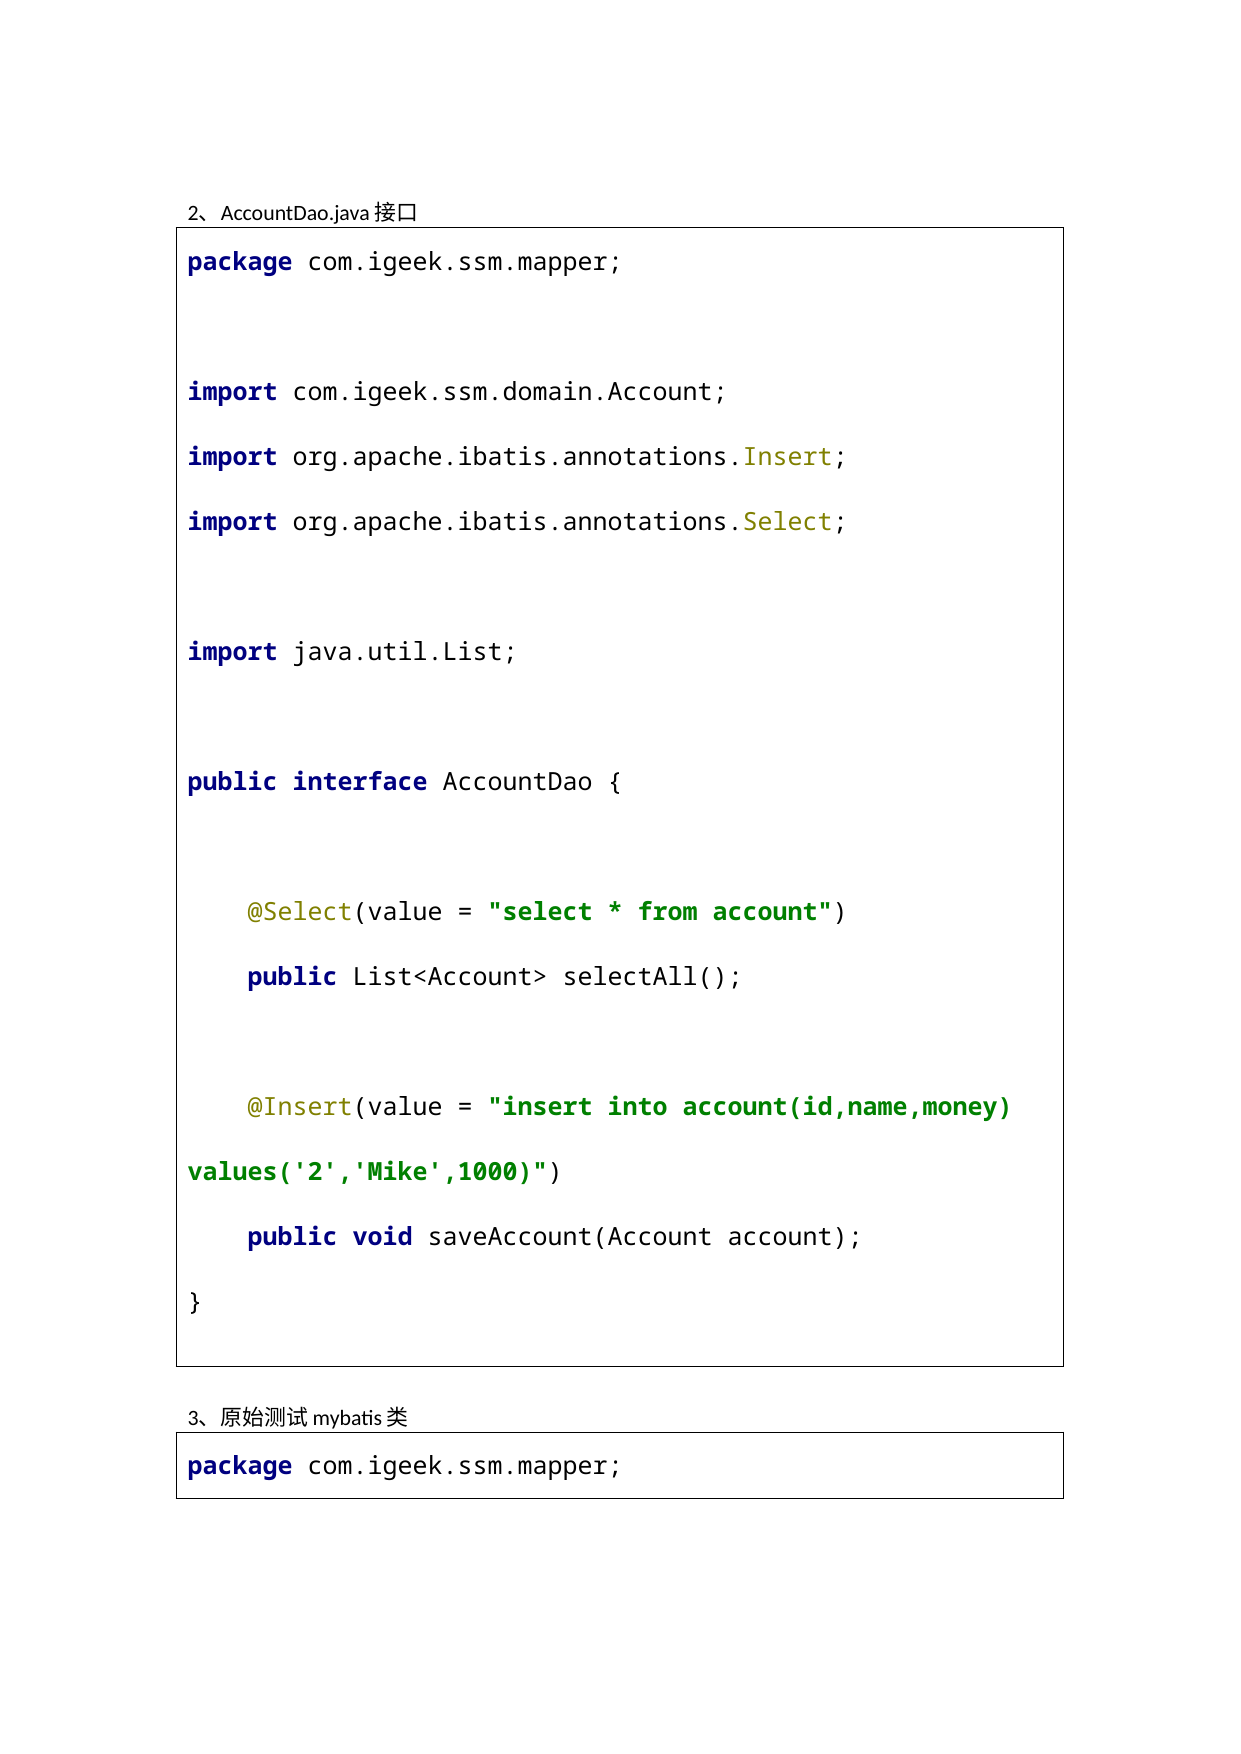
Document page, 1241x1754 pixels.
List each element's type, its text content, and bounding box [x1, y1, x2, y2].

list 原始测试mybatis类 [187, 1399, 1053, 1432]
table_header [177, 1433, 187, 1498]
list AccountDao.java接口 [187, 194, 1053, 227]
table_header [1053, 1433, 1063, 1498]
table_header package com.igeek.ssm.mapper; import com.igeek.ssm.domain.Account; import org.apache.ibatis.annotations.Insert; import org.apache.ibatis.annotations.Select; import java.util.List; public interface AccountDao { @Select(value = "select * from account") public List<Account> selectAll(); @Insert(value = "insert into account(id,name,money) values('2','Mike',1000)") public void saveAccount(Account account); } [177, 228, 1063, 1366]
